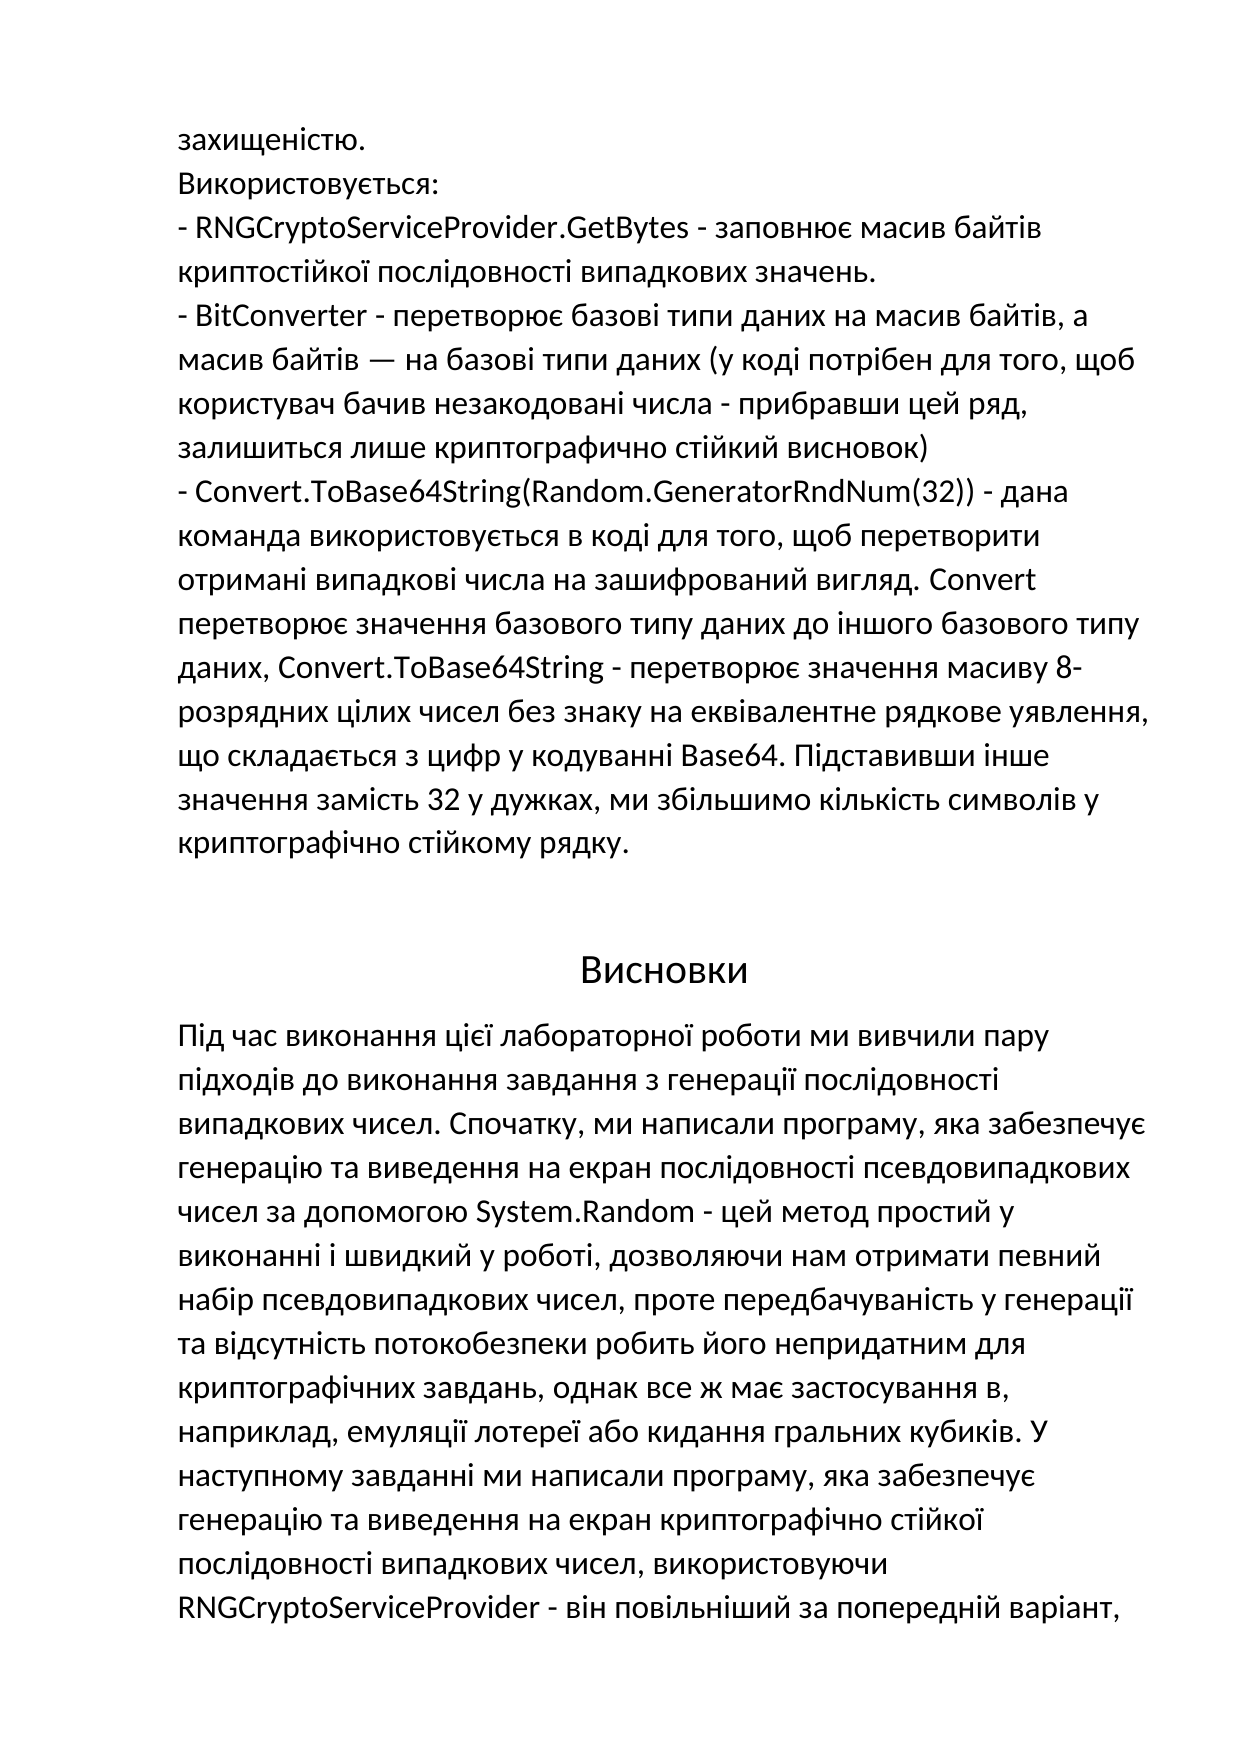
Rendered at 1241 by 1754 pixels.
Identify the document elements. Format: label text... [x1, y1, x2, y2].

text Висновки [177, 943, 1152, 993]
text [177, 118, 1152, 862]
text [177, 1014, 1152, 1626]
